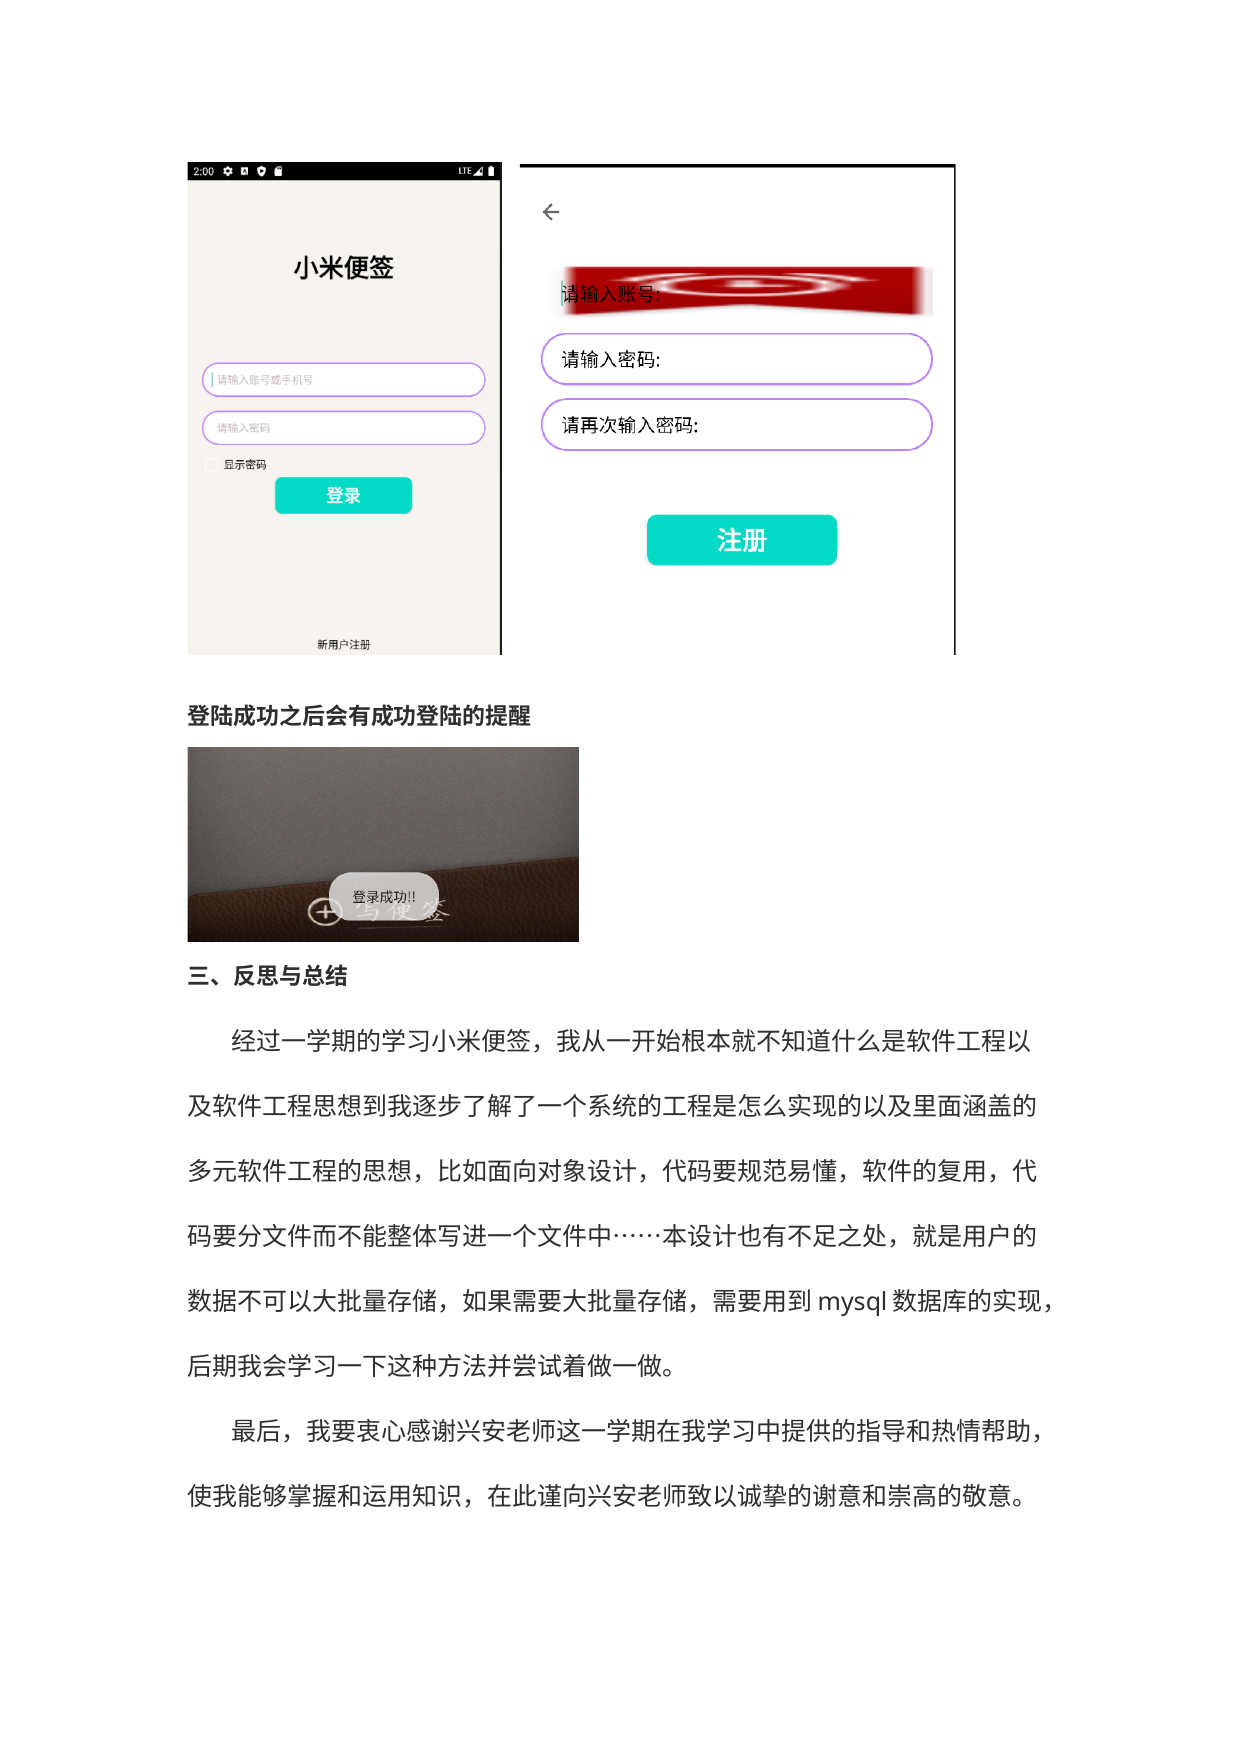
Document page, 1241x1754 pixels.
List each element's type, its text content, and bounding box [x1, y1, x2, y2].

text 最后，我要衷心感谢兴安老师这一学期在我学习中提供的指导和热情帮助，使我能够掌握和运用知识，在此谨向兴安老师致以诚挚的谢意和崇高的敬意。 [187, 1397, 1053, 1527]
text 三、反思与总结 [187, 942, 1053, 1007]
picture [519, 164, 956, 655]
text 经过一学期的学习小米便签，我从一开始根本就不知道什么是软件工程以及软件工程思想到我逐步了解了一个系统的工程是怎么实现的以及里面涵盖的多元软件工程的思想，比如面向对象设计，代码要规范易懂，软件的复用，代码要分文件而不能整体写进一个文件中……本设计也有不足之处，就是用户的数据不可以大批量存储，如果需要大批量存储，需要用到mysql数据库的实现，后期我会学习一下这种方法并尝试着做一做。 [187, 1007, 1053, 1397]
picture [187, 162, 502, 655]
picture [187, 747, 579, 942]
text 登陆成功之后会有成功登陆的提醒 [187, 682, 1053, 747]
